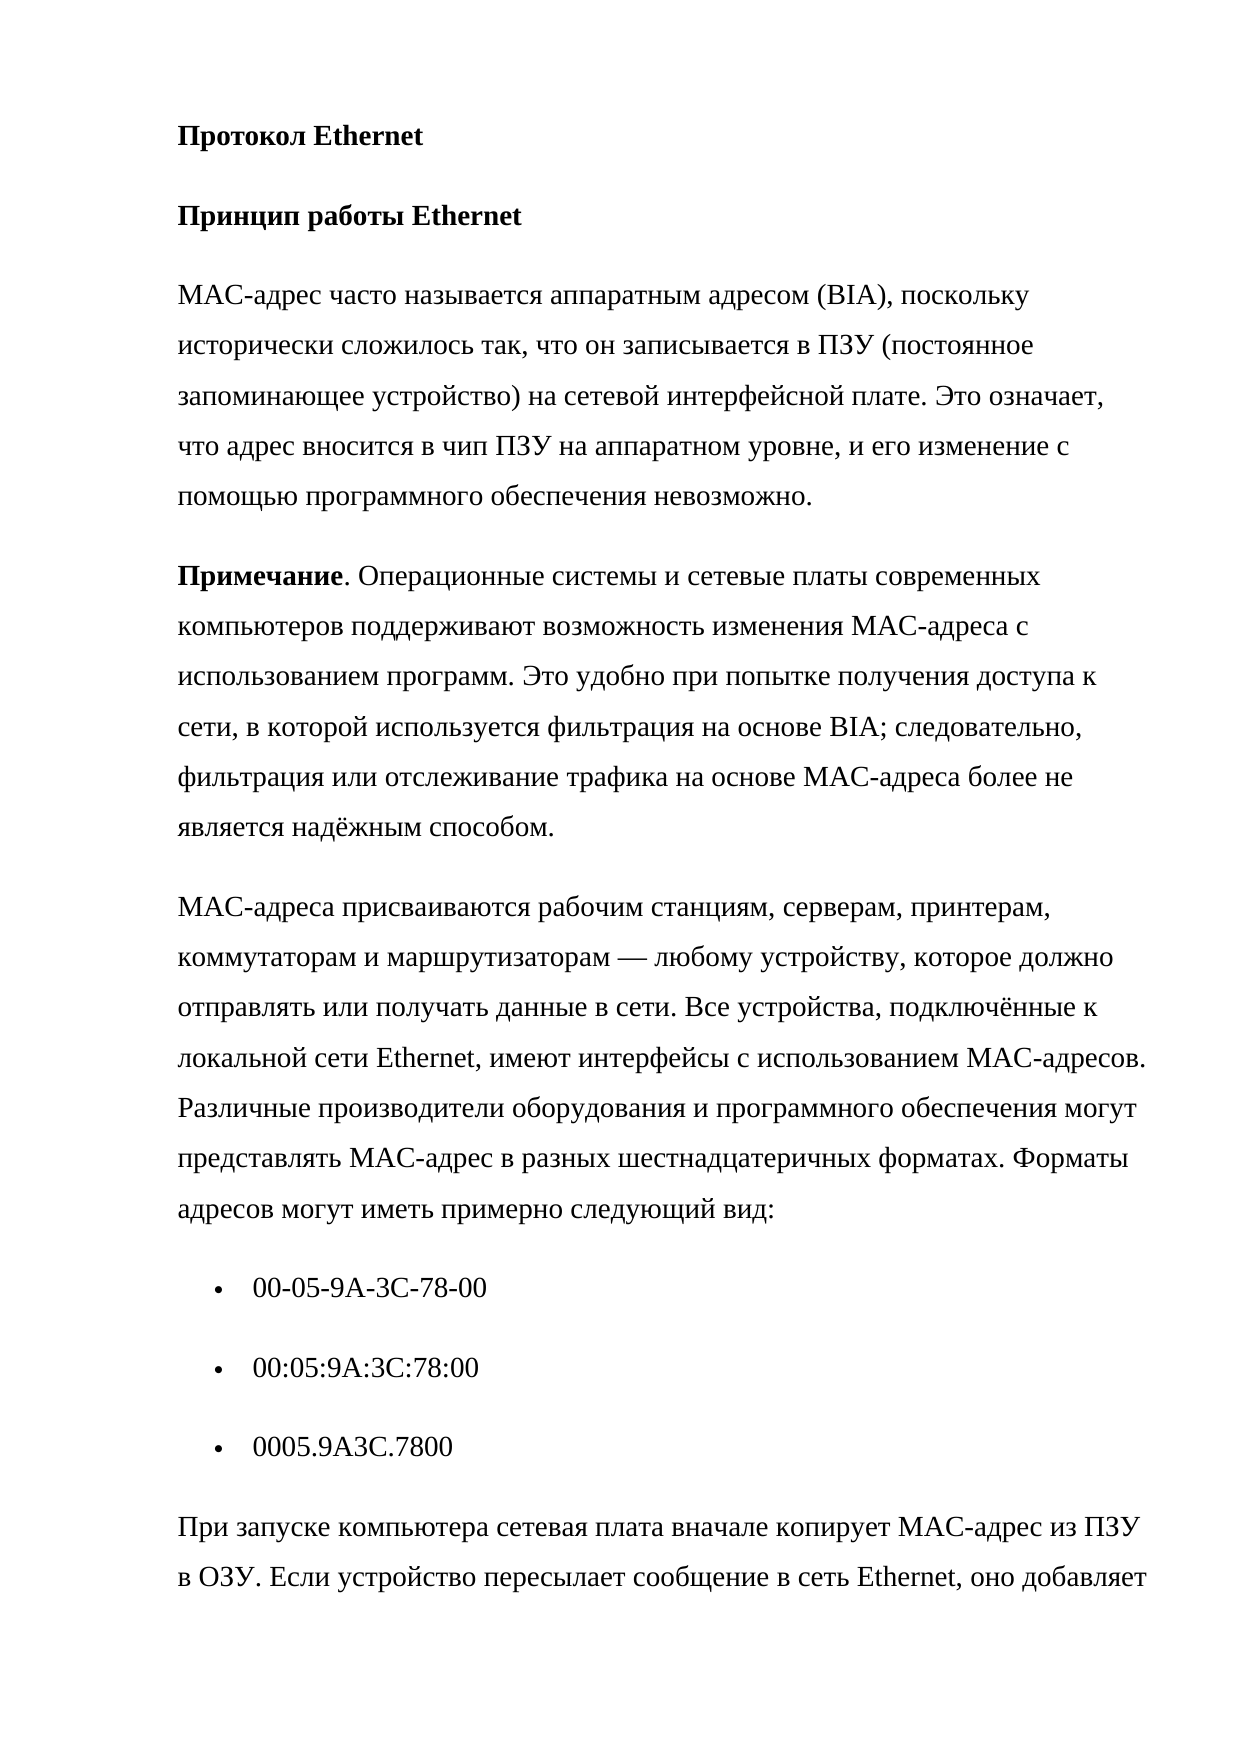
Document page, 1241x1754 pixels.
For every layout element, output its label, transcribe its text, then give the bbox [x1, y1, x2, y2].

text Примечание. Операционные системы и сетевые платы современных компьютеров поддерживают возможность изменения MAC-адреса с использованием программ. Это удобно при попытке получения доступа к сети, в которой используется фильтрация на основе BIA; следовательно, фильтрация или отслеживание трафика на основе MAC-адреса более не является надёжным способом. [177, 558, 1152, 843]
text Протокол Ethernet [177, 118, 1152, 152]
text MAC-адреса присваиваются рабочим станциям, серверам, принтерам, коммутаторам и маршрутизаторам — любому устройству, которое должно отправлять или получать данные в сети. Все устройства, подключённые к локальной сети Ethernet, имеют интерфейсы с использованием MAC-адресов. Различные производители оборудования и программного обеспечения могут представлять MAC-адрес в разных шестнадцатеричных форматах. Форматы адресов могут иметь примерно следующий вид: [177, 889, 1152, 1224]
list 0005.9A3C.7800 [215, 1429, 1152, 1463]
text MAC-адрес часто называется аппаратным адресом (BIA), поскольку исторически сложилось так, что он записывается в ПЗУ (постоянное запоминающее устройство) на сетевой интерфейсной плате. Это означает, что адрес вносится в чип ПЗУ на аппаратном уровне, и его изменение с помощью программного обеспечения невозможно. [177, 277, 1152, 512]
list 00-05-9A-3C-78-00 [215, 1270, 1152, 1304]
text Принцип работы Ethernet [177, 198, 1152, 231]
list 00:05:9A:3C:78:00 [215, 1350, 1152, 1383]
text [177, 1509, 1152, 1592]
